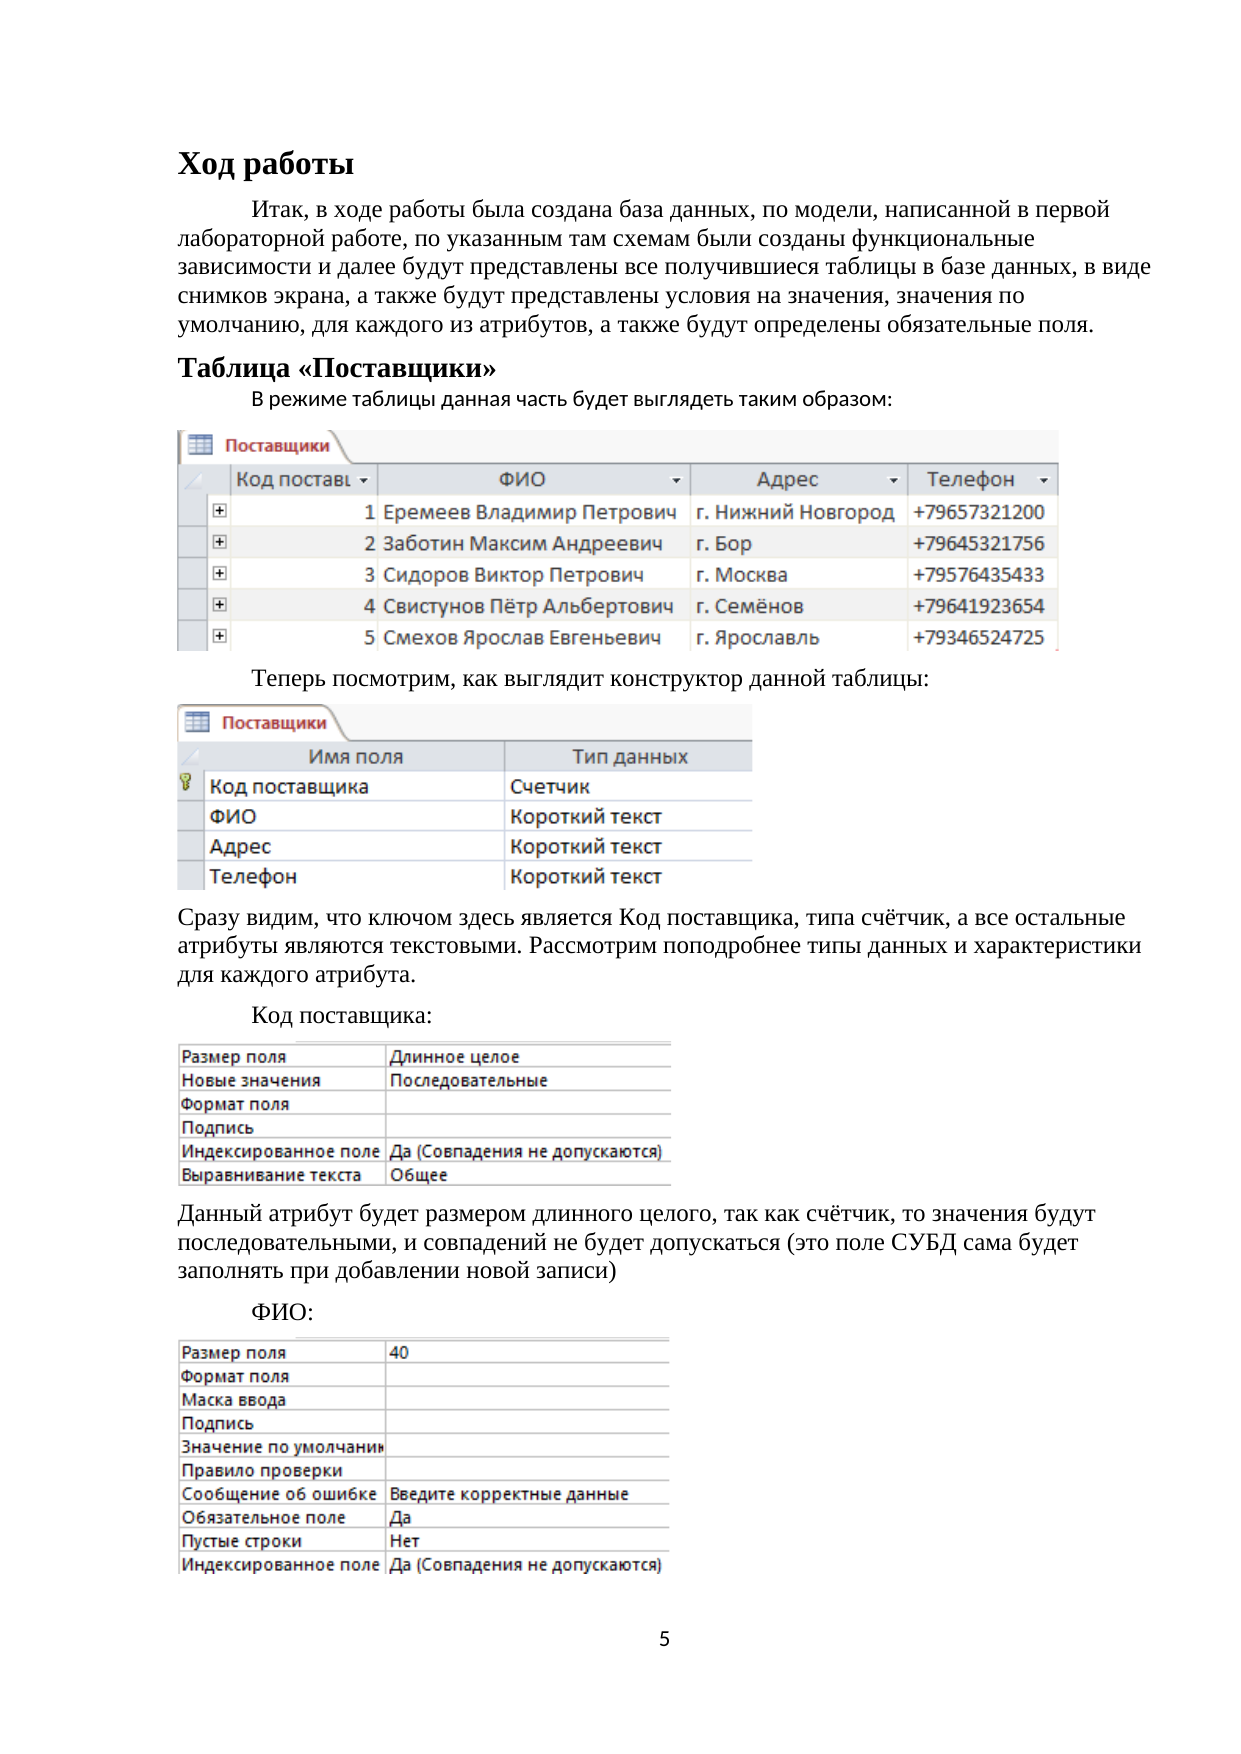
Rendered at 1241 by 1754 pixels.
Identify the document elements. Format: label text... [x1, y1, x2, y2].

picture [177, 704, 753, 890]
text Итак, в ходе работы была создана база данных, по модели, написанной в первой лабораторной работе, по указанным там схемам были созданы функциональные зависимости и далее будут представлены все получившиеся таблицы в базе данных, в виде снимков экрана, а также будут представлены условия на значения, значения по умолчанию, для каждого из атрибутов, а также будут определены обязательные поля. [177, 194, 1152, 338]
text В режиме таблицы данная часть будет выглядеть таким образом: [177, 384, 1152, 412]
text ФИО: [177, 1297, 1152, 1325]
subtitle Таблица «Поставщики» [177, 350, 1152, 384]
picture [177, 1337, 670, 1574]
text Код поставщика: [177, 1000, 1152, 1029]
text Данный атрибут будет размером длинного целого, так как счётчик, то значения будут последовательными, и совпадений не будет допускаться (это поле СУБД сама будет заполнять при добавлении новой записи) [177, 1198, 1152, 1284]
subtitle Ход работы [177, 143, 1152, 181]
picture [177, 430, 1059, 651]
text Теперь посмотрим, как выглядит конструктор данной таблицы: [177, 663, 1152, 692]
text Сразу видим, что ключом здесь является Код поставщика, типа счётчик, а все остальные атрибуты являются текстовыми. Рассмотрим поподробнее типы данных и характеристики для каждого атрибута. [177, 902, 1152, 988]
picture [177, 1041, 672, 1186]
